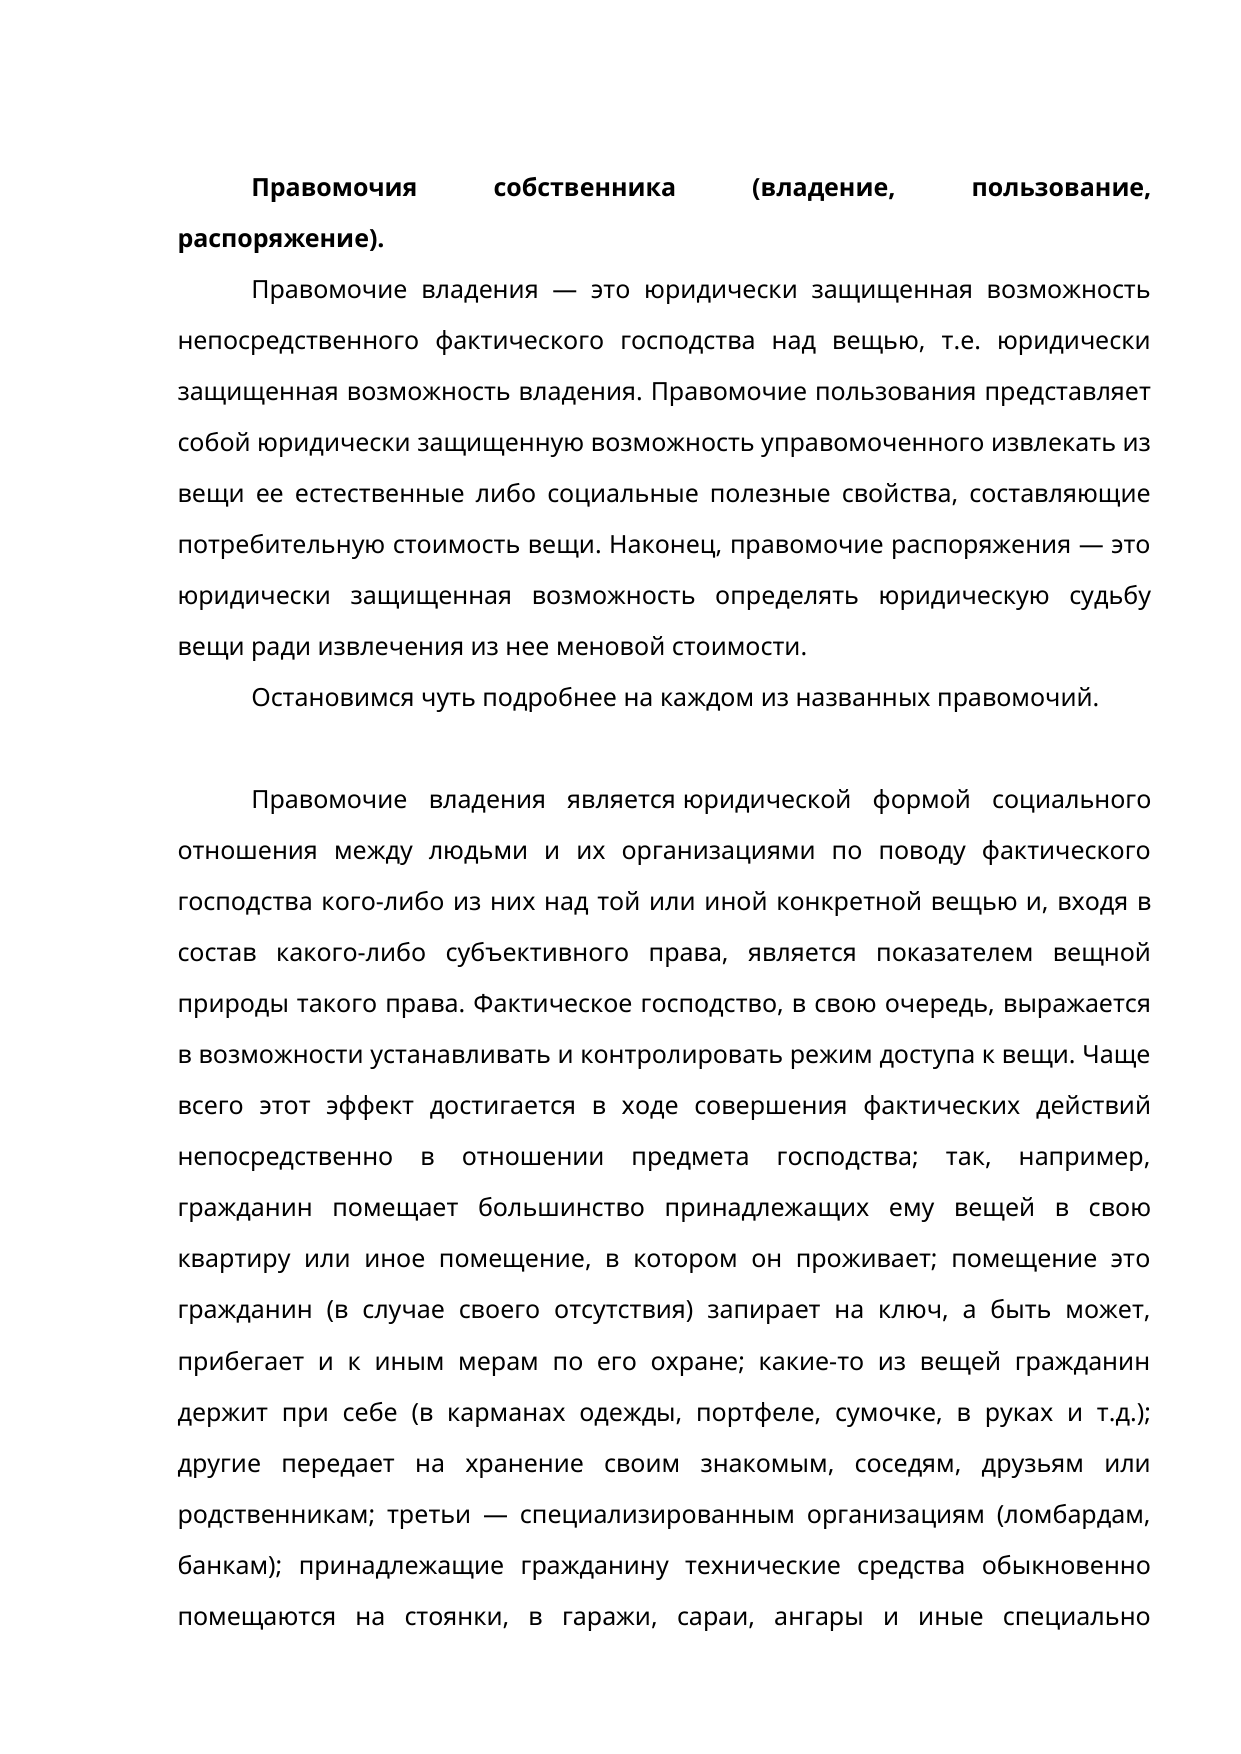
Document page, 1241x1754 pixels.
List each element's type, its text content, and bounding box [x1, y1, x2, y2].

subtitle Правомочия собственника (владение, пользование, распоряжение). [177, 169, 1152, 254]
text Остановимся чуть подробнее на каждом из названных правомочий. [177, 679, 1152, 714]
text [177, 782, 1152, 1632]
text Правомочие владения — это юридически защищенная возможность непосредственного фактического господства над вещью, т.е. юридически защищенная возможность владения. Правомочие пользования представляет собой юридически защищенную возможность управомоченного извлекать из вещи ее естественные либо социальные полезные свойства, составляющие потребительную стоимость вещи. Наконец, правомочие распоряжения — это юридически защищенная возможность определять юридическую судьбу вещи ради извлечения из нее меновой стоимости. [177, 271, 1152, 663]
